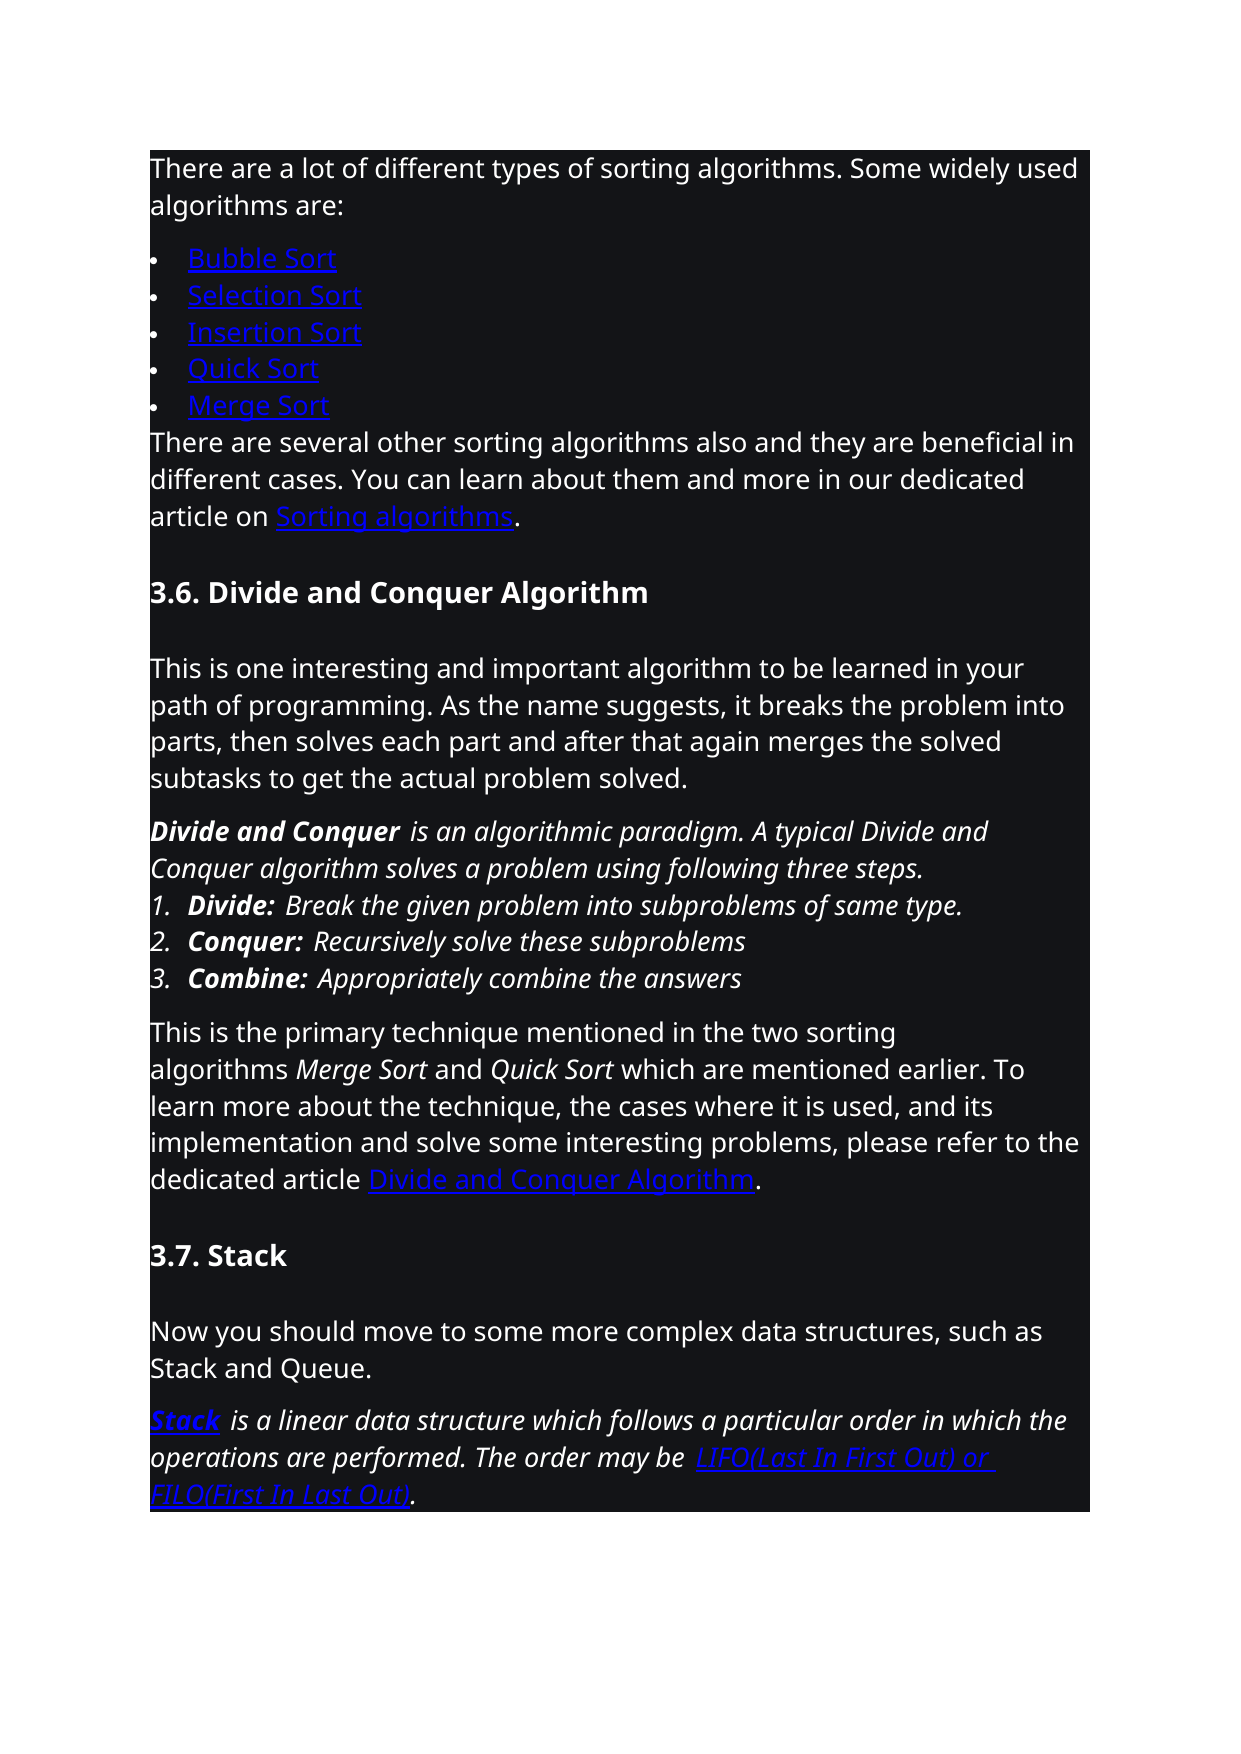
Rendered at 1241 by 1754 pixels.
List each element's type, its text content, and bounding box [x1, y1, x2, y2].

text There are a lot of different types of sorting algorithms. Some widely used algorithms are: [150, 150, 1090, 224]
list Quick Sort [150, 350, 1090, 387]
list Conquer: Recursively solve these subproblems [150, 923, 1090, 960]
list Merge Sort [150, 387, 1090, 424]
text Divide and Conquer is an algorithmic paradigm. A typical Divide and Conquer algorithm solves a problem using following three steps. [150, 812, 1090, 886]
list Divide: Break the given problem into subproblems of same type. [150, 886, 1090, 923]
text Stack is a linear data structure which follows a particular order in which the operations are performed. The order may be LIFO(Last In First Out) or FILO(First In Last Out). [150, 1402, 1090, 1512]
list Selection Sort [150, 276, 1090, 313]
list Bubble Sort [150, 239, 1090, 276]
text There are several other sorting algorithms also and they are beneficial in different cases. You can learn about them and more in our dedicated article on Sorting algorithms. [150, 424, 1090, 534]
list Combine: Appropriately combine the answers [150, 960, 1090, 997]
text This is one interesting and important algorithm to be learned in your path of programming. As the name suggests, it breaks the problem into parts, then solves each part and after that again merges the solved subtasks to get the actual problem solved. [150, 649, 1090, 797]
text 3.7. Stack [150, 1235, 1090, 1275]
list Insertion Sort [150, 313, 1090, 350]
text 3.6. Divide and Conquer Algorithm [150, 572, 1090, 612]
text Now you should move to some more complex data structures, such as Stack and Queue. [150, 1312, 1090, 1386]
text This is the primary technique mentioned in the two sorting algorithms Merge Sort and Quick Sort which are mentioned earlier. To learn more about the technique, the cases where it is used, and its implementation and solve some interesting problems, please refer to the dedicated article Divide and Conquer Algorithm. [150, 1013, 1090, 1198]
